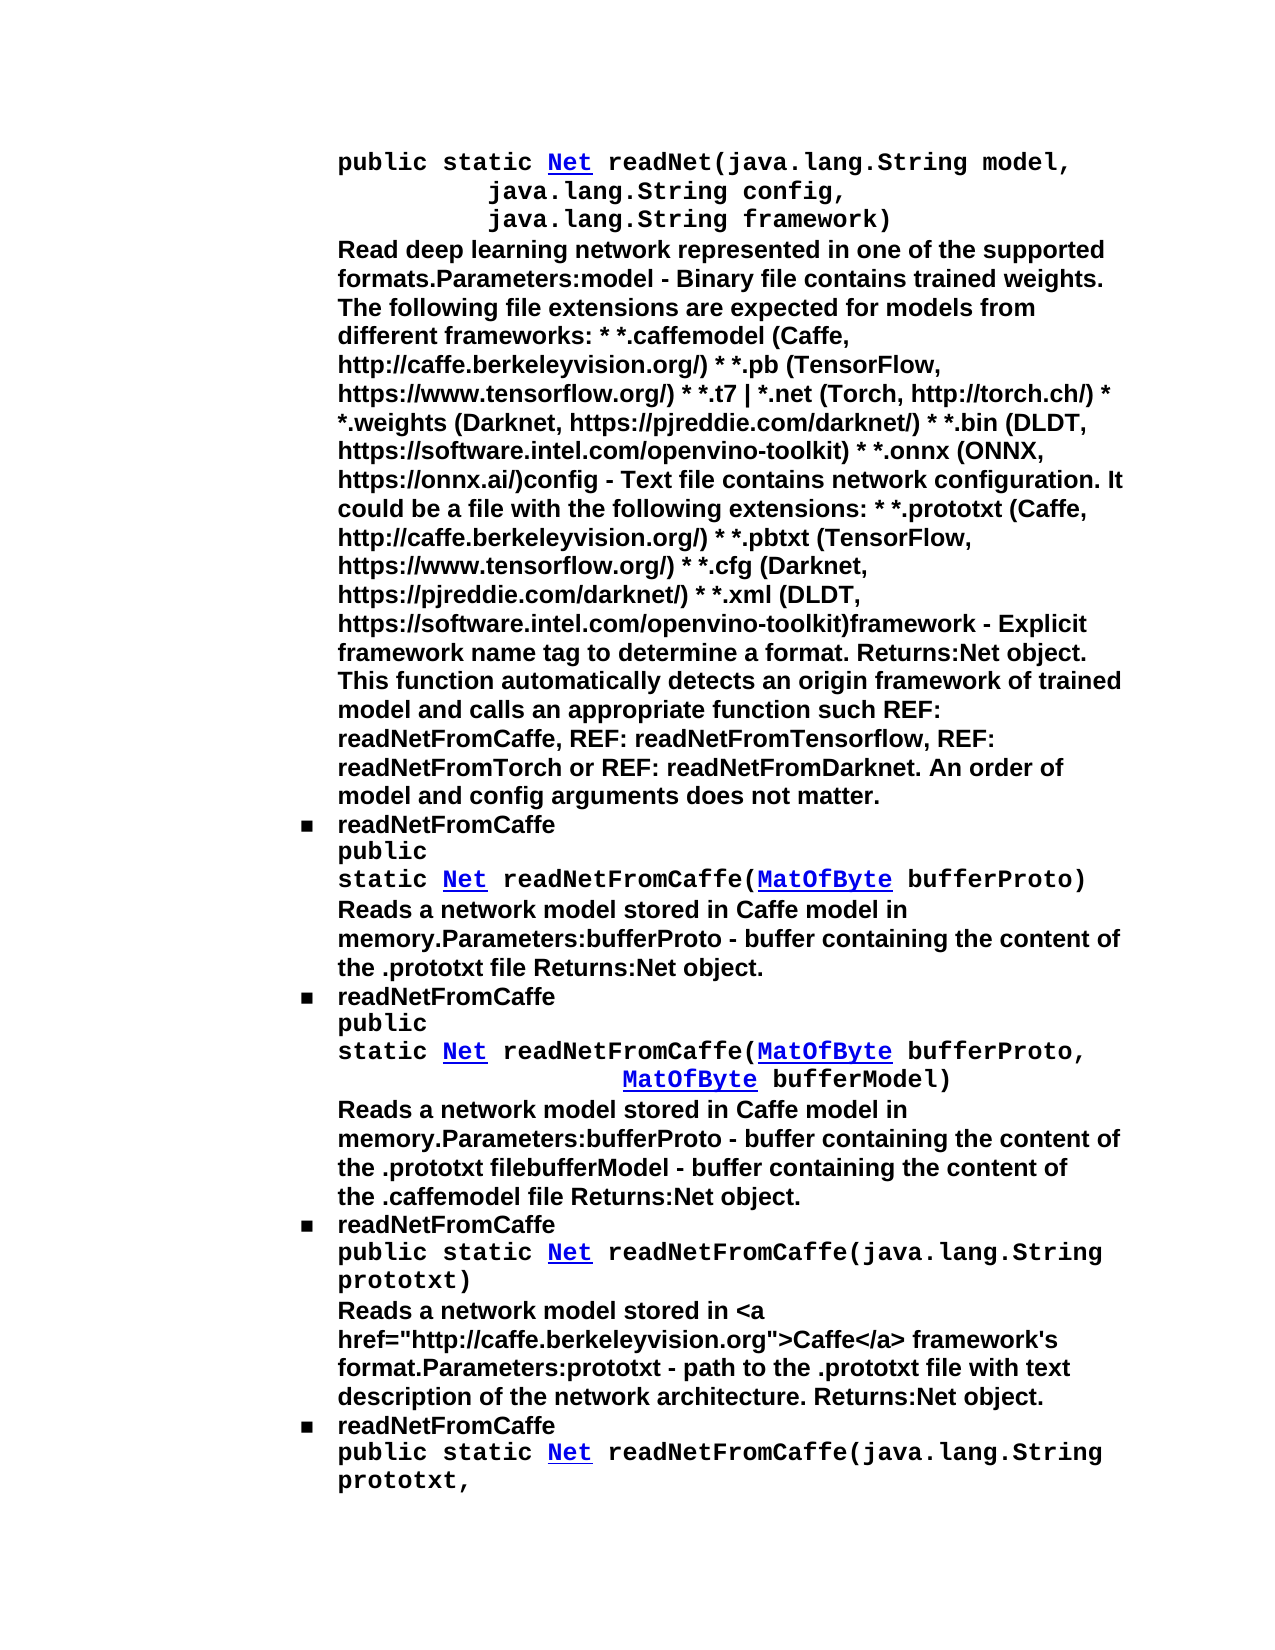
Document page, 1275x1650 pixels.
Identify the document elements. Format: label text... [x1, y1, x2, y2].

subtitle readNetFromCaffe public static Net readNetFromCaffe(MatOfByte bufferProto, MatOfByte bufferModel) Reads a network model stored in Caffe model in memory.Parameters:bufferProto - buffer containing the content of the .prototxt filebufferModel - buffer containing the content of the .caffemodel file Returns:Net object. [300, 982, 1125, 1210]
subtitle readNetFromCaffe public static Net readNetFromCaffe(MatOfByte bufferProto) Reads a network model stored in Caffe model in memory.Parameters:bufferProto - buffer containing the content of the .prototxt file Returns:Net object. [300, 810, 1125, 982]
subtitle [300, 1411, 1125, 1496]
subtitle readNetFromCaffe public static Net readNetFromCaffe(java.lang.String prototxt) Reads a network model stored in <a href="http://caffe.berkeleyvision.org">Caffe</a> framework's format.Parameters:prototxt - path to the .prototxt file with text description of the network architecture. Returns:Net object. [300, 1210, 1125, 1411]
